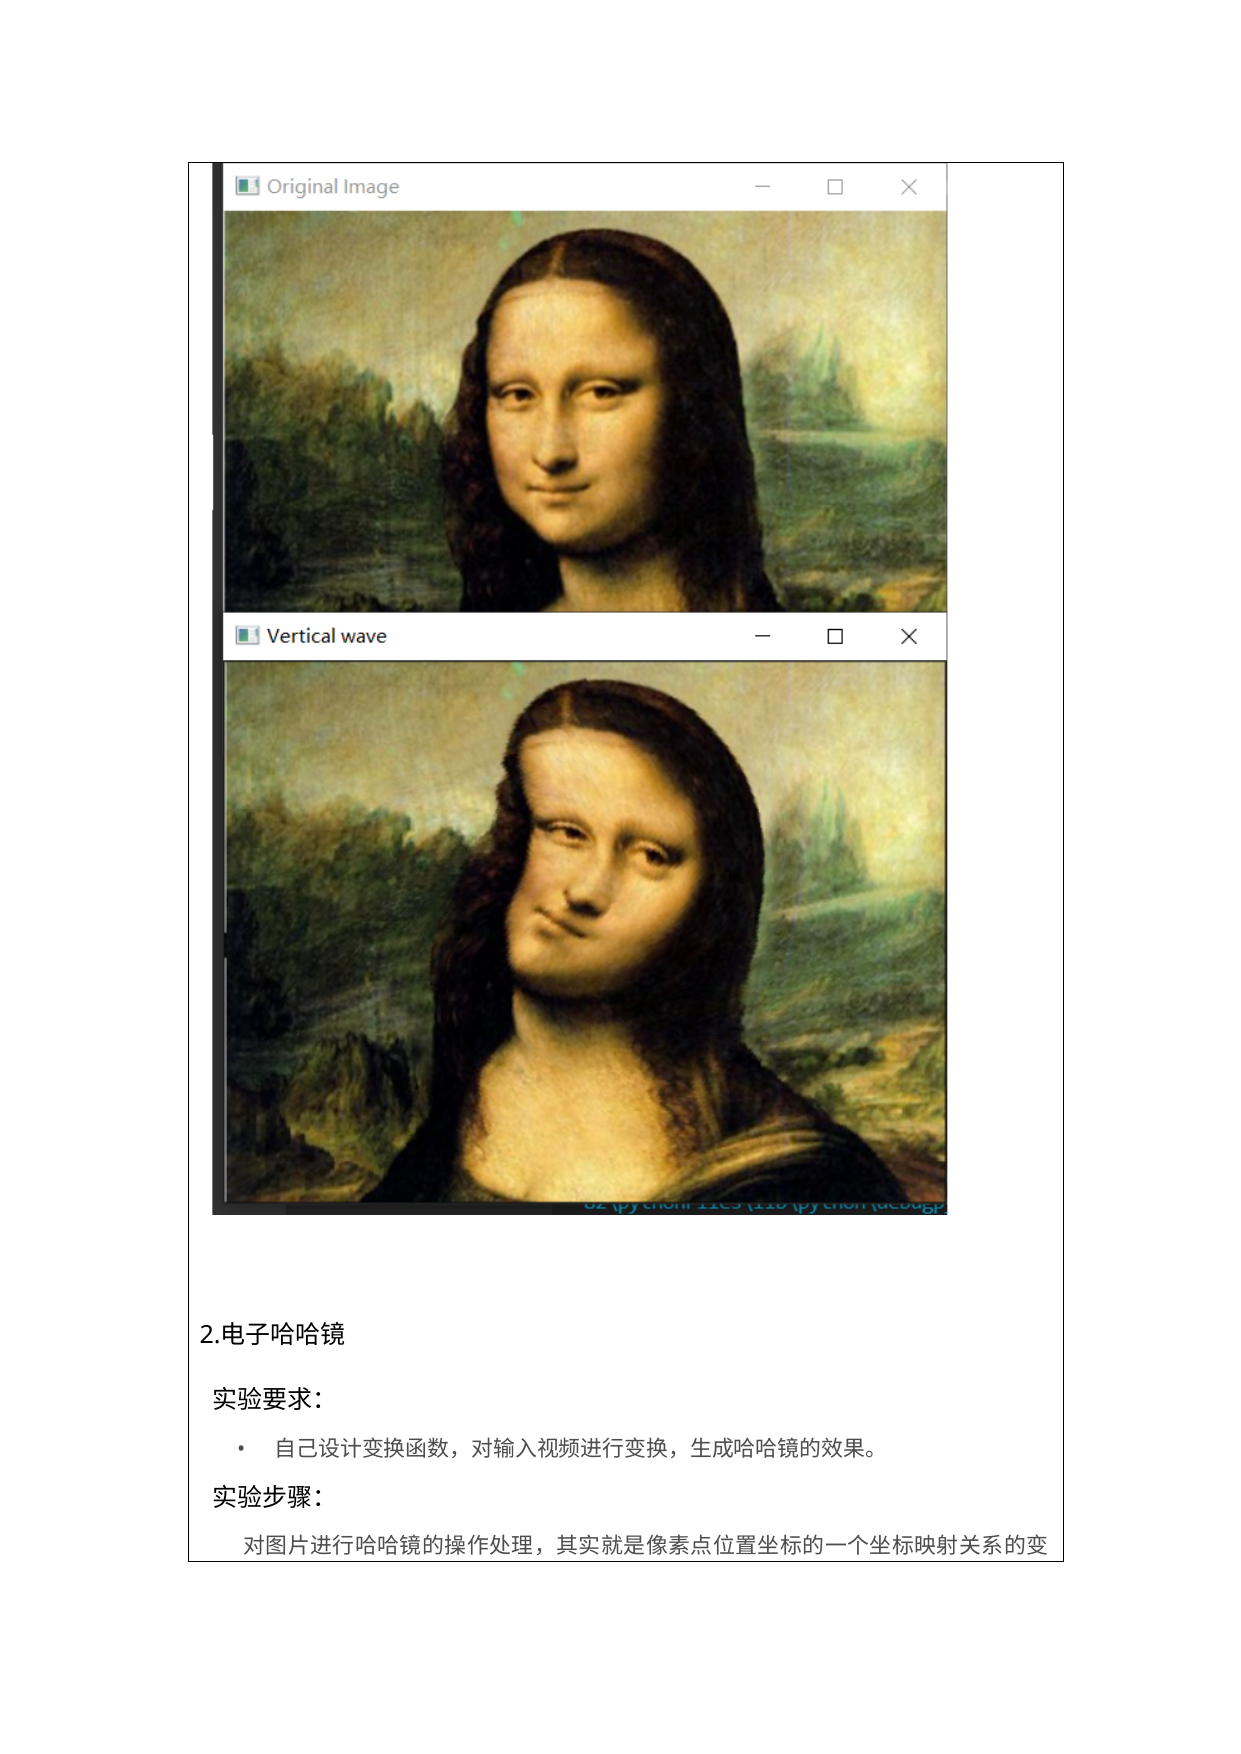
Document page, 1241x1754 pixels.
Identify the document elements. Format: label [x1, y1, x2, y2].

table_cell [189, 163, 1063, 1561]
picture [212, 163, 948, 1215]
